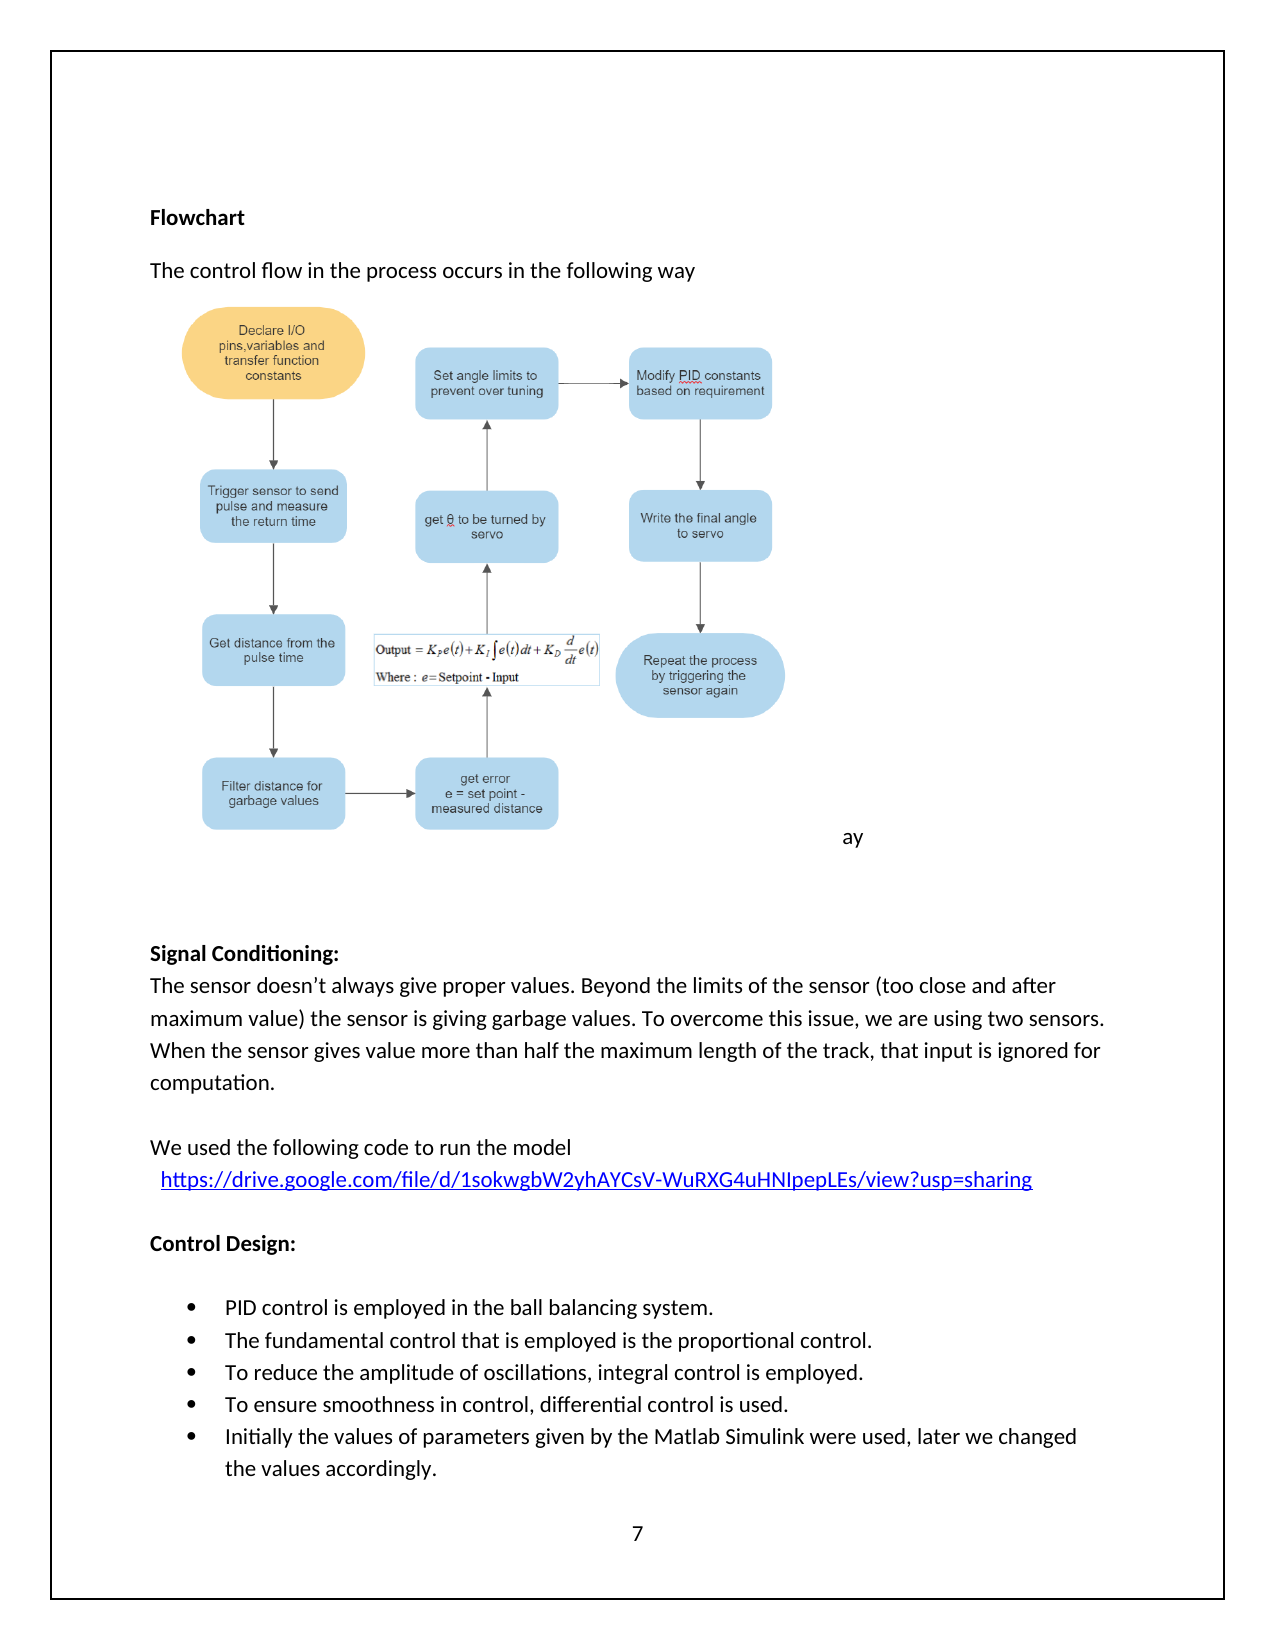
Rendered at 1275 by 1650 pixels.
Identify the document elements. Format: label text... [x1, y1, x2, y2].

list https://drive.google.com/file/d/1sokwgbW2yhAYCsV-WuRXG4uHNIpepLEs/view?usp=sharing [150, 1165, 1110, 1193]
list The sensor doesn’t always give proper values. Beyond the limits of the sensor (too close and after maximum value) the sensor is giving garbage values. To overcome this issue, we are using two sensors. When the sensor gives value more than half the maximum length of the track, that input is ignored for computation. [150, 972, 1110, 1096]
list To ensure smoothness in control, differential control is used. [187, 1390, 1110, 1418]
text Flowchart [150, 203, 1140, 231]
list Signal Conditioning: [150, 939, 1110, 967]
list The fundamental control that is employed is the proportional control. [187, 1326, 1110, 1354]
list PID control is employed in the ball balancing system. [187, 1293, 1110, 1322]
list To reduce the amplitude of oscillations, integral control is employed. [187, 1358, 1110, 1386]
list Control Design: [150, 1229, 1110, 1257]
list Initially the values of parameters given by the Matlab Simulink were used, later we changed the values accordingly. [187, 1422, 1110, 1482]
list We used the following code to run the model [150, 1133, 1110, 1161]
picture [150, 288, 843, 845]
